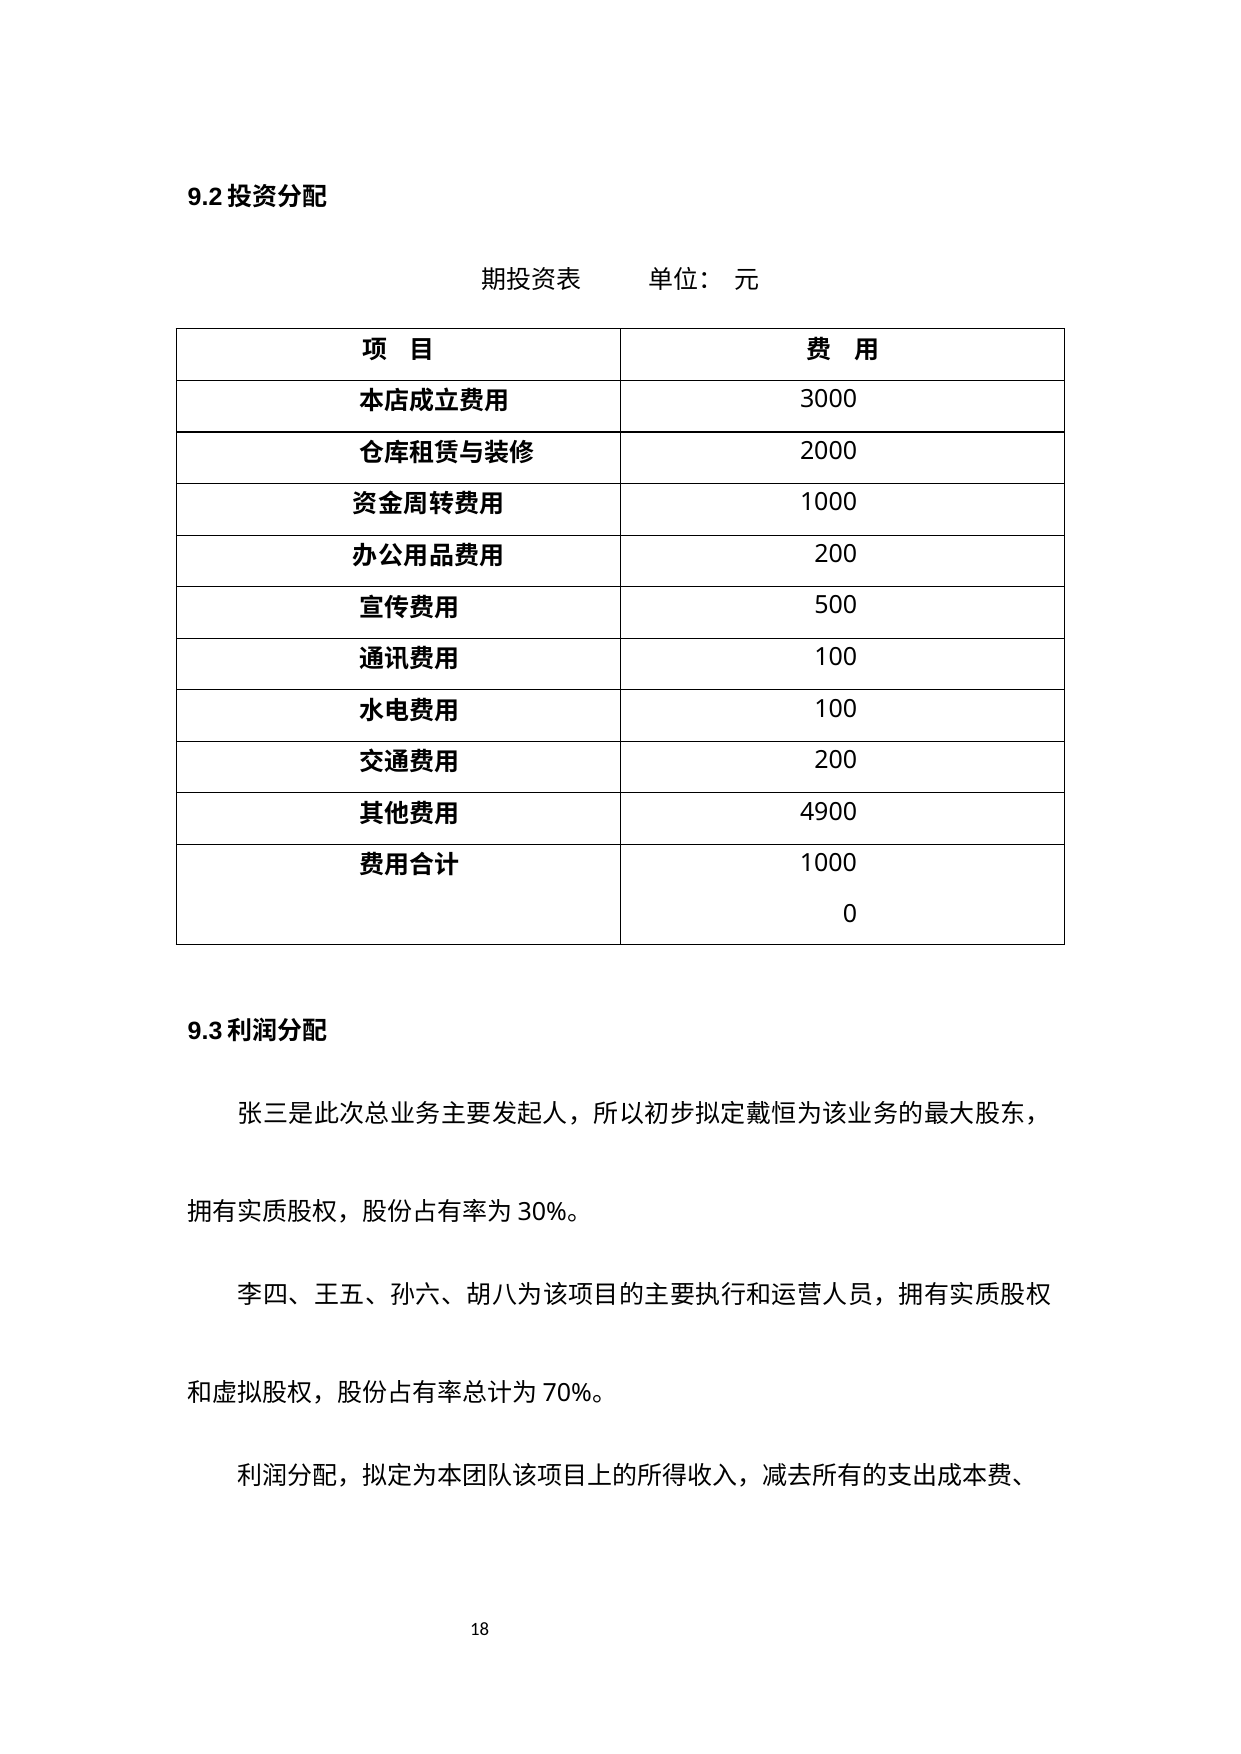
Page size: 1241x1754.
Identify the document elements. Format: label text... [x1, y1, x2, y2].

table_cell 水电费用 [177, 690, 620, 741]
list 9.3利润分配 [187, 996, 1053, 1061]
table_cell 100 [621, 639, 1064, 689]
table_cell 本店成立费用 [177, 381, 620, 431]
table_cell 其他费用 [177, 793, 620, 844]
table_header 费 用 [621, 329, 1064, 380]
table_cell 2000 [621, 433, 1064, 483]
table_cell 1000 [621, 484, 1064, 534]
table_cell 10000 [621, 845, 1064, 944]
table_header 项 目 [177, 329, 620, 380]
table_cell 100 [621, 690, 1064, 741]
table_cell 费用合计 [177, 845, 620, 944]
table_cell 200 [621, 536, 1064, 586]
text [187, 1441, 1053, 1506]
text 张三是此次总业务主要发起人，所以初步拟定戴恒为该业务的最大股东，拥有实质股权，股份占有率为30%。 [187, 1079, 1053, 1242]
table_cell 3000 [621, 381, 1064, 431]
table_cell 200 [621, 742, 1064, 792]
table_cell 仓库租赁与装修 [177, 433, 620, 483]
table_cell 宣传费用 [177, 587, 620, 638]
table_cell 交通费用 [177, 742, 620, 792]
table_cell 4900 [621, 793, 1064, 844]
table_cell 通讯费用 [177, 639, 620, 689]
table_cell 办公用品费用 [177, 536, 620, 586]
text 期投资表 单位： 元 [187, 245, 1053, 310]
table_cell 资金周转费用 [177, 484, 620, 534]
list 9.2投资分配 [187, 162, 1053, 227]
text 李四、王五、孙六、胡八为该项目的主要执行和运营人员，拥有实质股权和虚拟股权，股份占有率总计为70%。 [187, 1260, 1053, 1423]
table_cell 500 [621, 587, 1064, 638]
